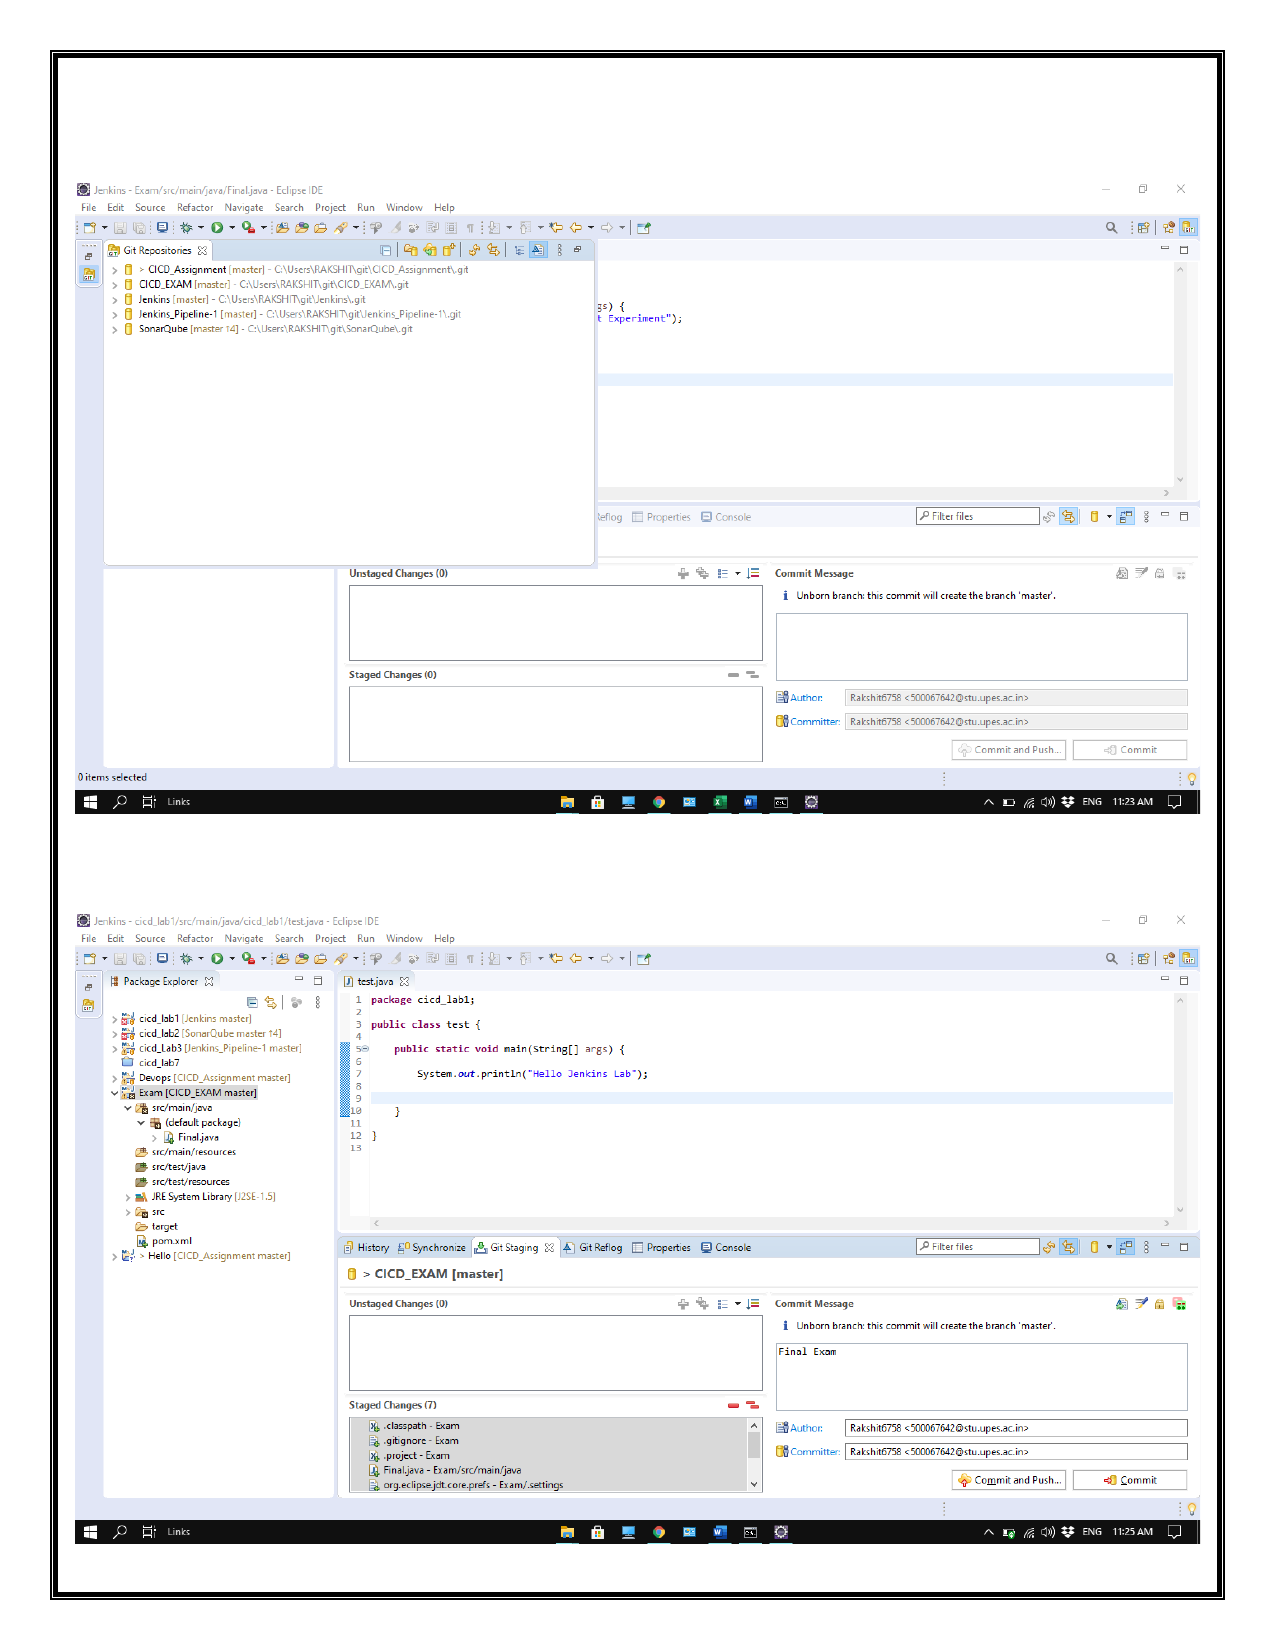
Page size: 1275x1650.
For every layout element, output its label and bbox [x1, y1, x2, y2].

picture [75, 911, 1200, 1544]
picture [75, 181, 1200, 814]
